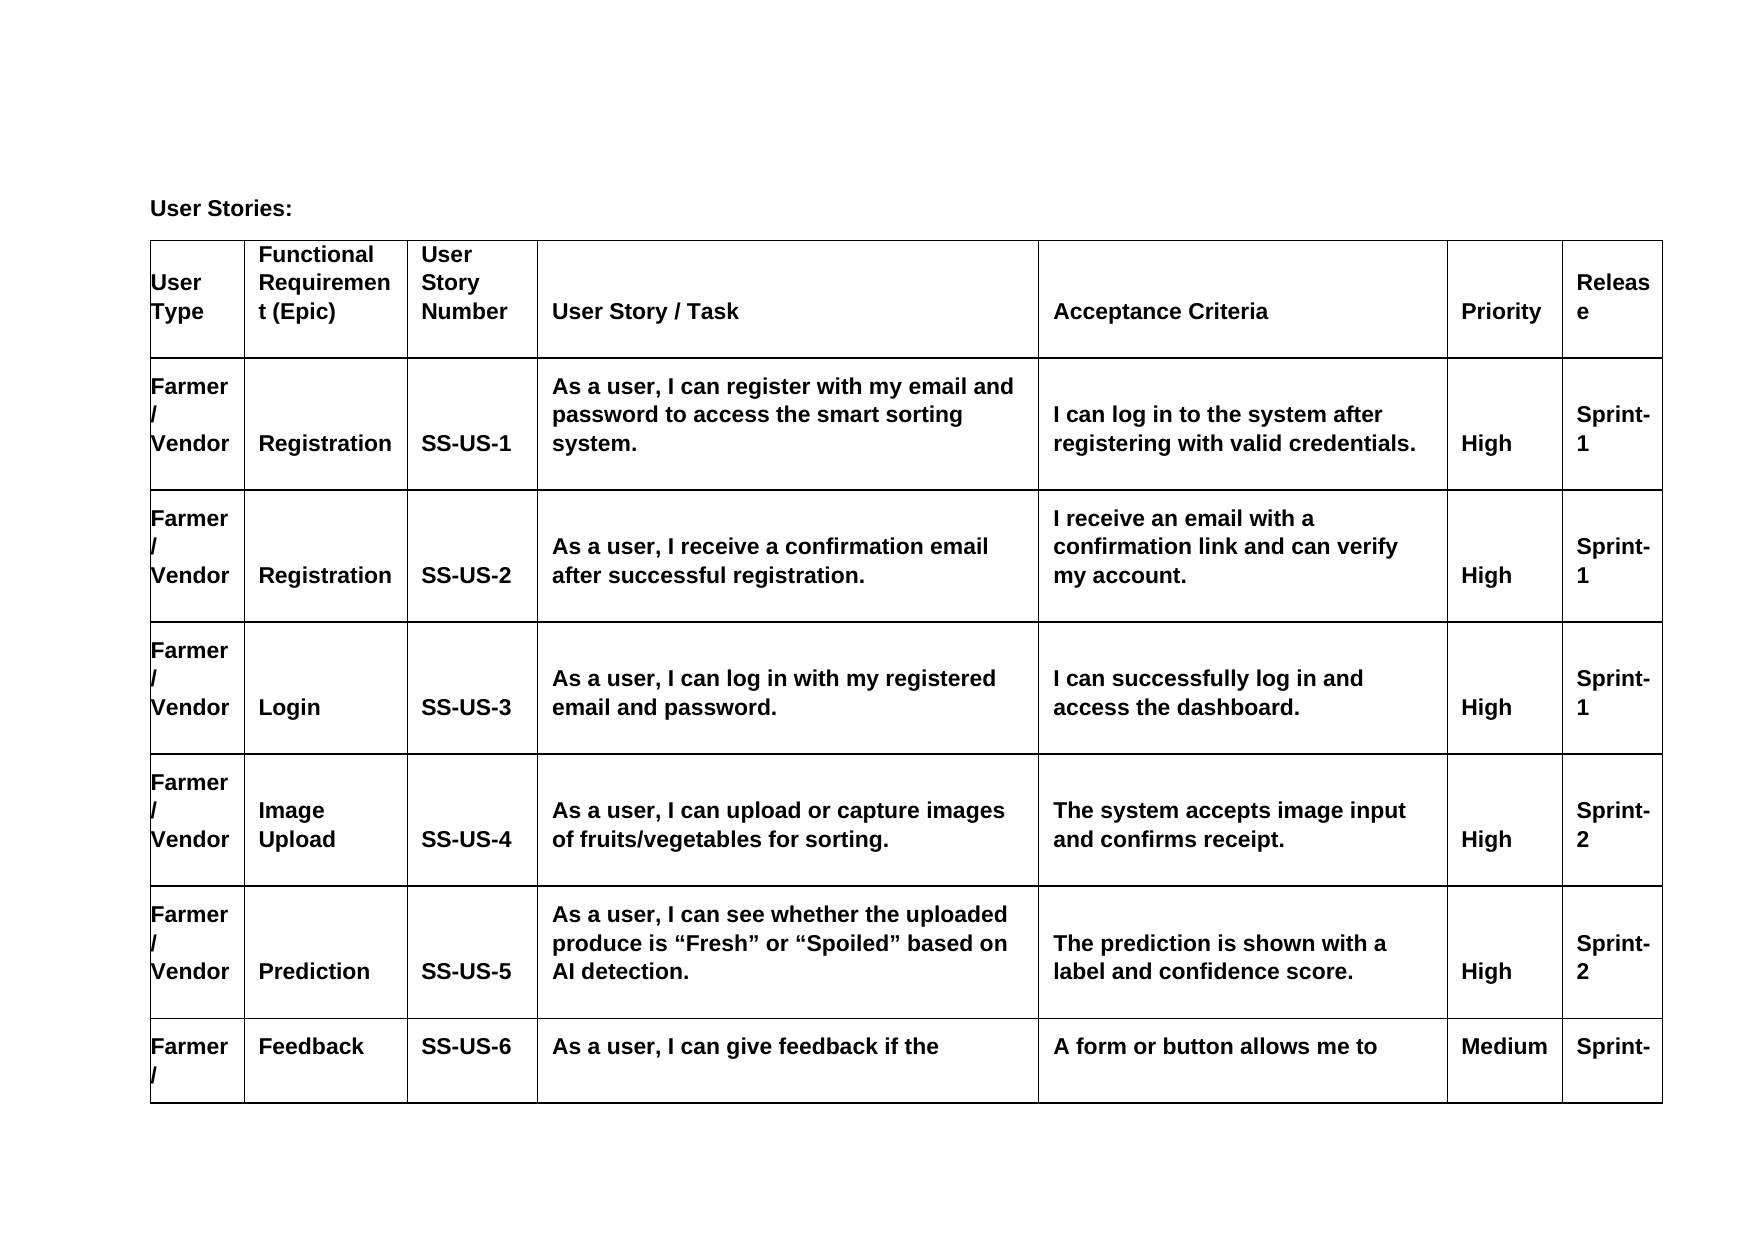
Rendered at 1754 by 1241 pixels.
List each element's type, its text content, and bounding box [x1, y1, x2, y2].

table_header User Story Number [408, 241, 537, 357]
table_cell Sprint-1 [1563, 623, 1662, 753]
table_cell As a user, I can upload or capture images of fruits/vegetables for sorting. [538, 755, 1038, 885]
table_cell SS-US-5 [408, 887, 537, 1017]
table_cell Registration [245, 359, 407, 489]
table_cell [1039, 1019, 1447, 1102]
table_cell As a user, I receive a confirmation email after successful registration. [538, 491, 1038, 621]
table_cell Sprint-2 [1563, 887, 1662, 1017]
table_cell Farmer / Vendor [151, 1019, 244, 1102]
table_cell As a user, I can see whether the uploaded produce is “Fresh” or “Spoiled” based on AI detection. [538, 887, 1038, 1017]
table_cell I can log in to the system after registering with valid credentials. [1039, 359, 1447, 489]
text User Stories: [150, 195, 1665, 221]
table_header Acceptance Criteria [1039, 241, 1447, 357]
table_cell SS-US-2 [408, 491, 537, 621]
table_cell Farmer / Vendor [151, 359, 244, 489]
table_cell SS-US-4 [408, 755, 537, 885]
table_cell Prediction [245, 887, 407, 1017]
table_cell Sprint-3 [1563, 1019, 1662, 1102]
table_cell Sprint-2 [1563, 755, 1662, 885]
table_cell Farmer / Vendor [151, 755, 244, 885]
table_cell SS-US-3 [408, 623, 537, 753]
table_cell Farmer / Vendor [151, 491, 244, 621]
table_cell Sprint-1 [1563, 359, 1662, 489]
table_cell As a user, I can log in with my registered email and password. [538, 623, 1038, 753]
table_header Release [1563, 241, 1662, 357]
table_cell The prediction is shown with a label and confidence score. [1039, 887, 1447, 1017]
table_cell Feedback [245, 1019, 407, 1102]
table_cell High [1448, 623, 1562, 753]
table_cell SS-US-1 [408, 359, 537, 489]
table_cell The system accepts image input and confirms receipt. [1039, 755, 1447, 885]
table_cell High [1448, 359, 1562, 489]
table_cell Farmer / Vendor [151, 623, 244, 753]
table_cell Sprint-1 [1563, 491, 1662, 621]
table_cell Medium [1448, 1019, 1562, 1102]
table_cell As a user, I can register with my email and password to access the smart sorting system. [538, 359, 1038, 489]
table_cell High [1448, 491, 1562, 621]
table_header User Story / Task [538, 241, 1038, 357]
table_cell I can successfully log in and access the dashboard. [1039, 623, 1447, 753]
table_cell Login [245, 623, 407, 753]
table_cell Image Upload [245, 755, 407, 885]
table_header User Type [151, 241, 244, 357]
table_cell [538, 1019, 1038, 1102]
table_cell Farmer / Vendor [151, 887, 244, 1017]
table_header Functional Requirement (Epic) [245, 241, 407, 357]
table_header Priority [1448, 241, 1562, 357]
table_cell I receive an email with a confirmation link and can verify my account. [1039, 491, 1447, 621]
table_cell Registration [245, 491, 407, 621]
table_cell High [1448, 887, 1562, 1017]
table_cell High [1448, 755, 1562, 885]
table_cell SS-US-6 [408, 1019, 537, 1102]
